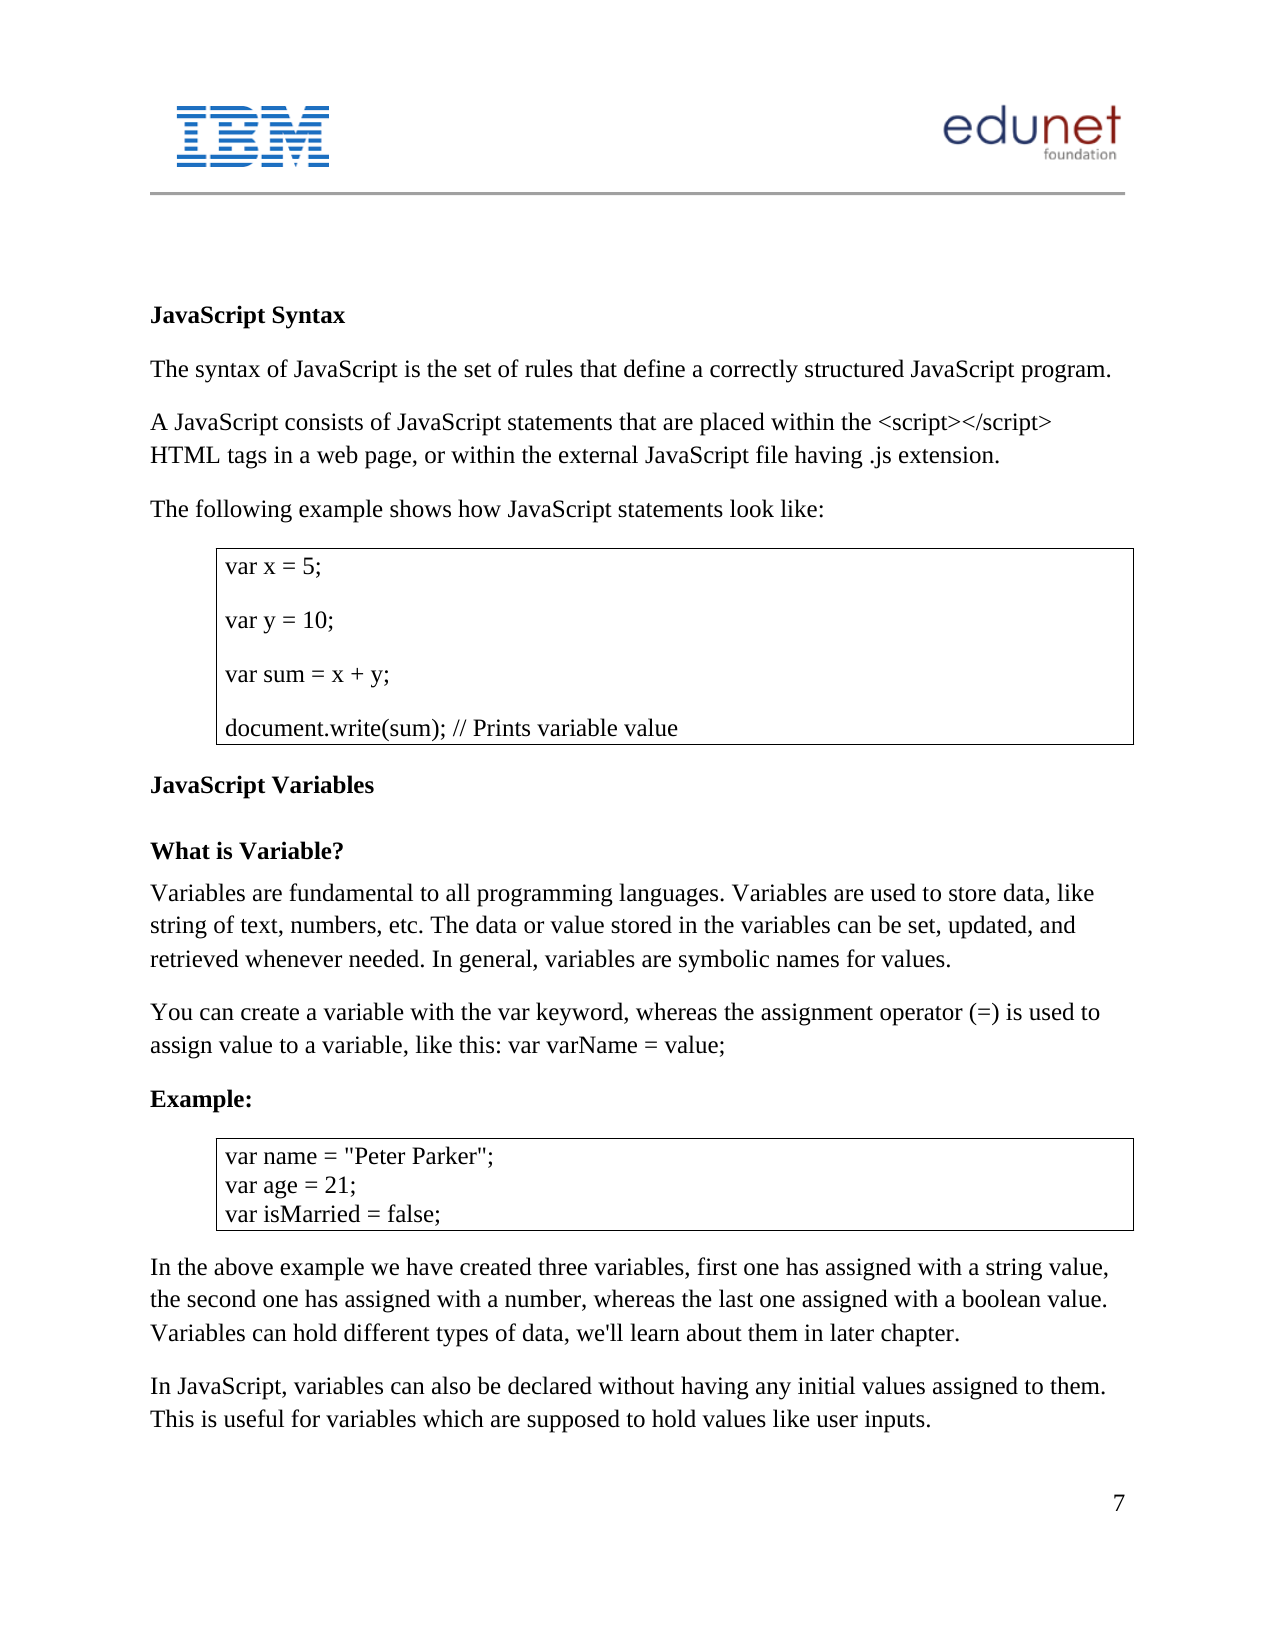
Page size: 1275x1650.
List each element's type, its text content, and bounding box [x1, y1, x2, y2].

text The syntax of JavaScript is the set of rules that define a correctly structured JavaScript program. [150, 354, 1125, 382]
text A JavaScript consists of JavaScript statements that are placed within the <script></script> HTML tags in a web page, or within the external JavaScript file having .js extension. [150, 407, 1125, 469]
picture [176, 106, 329, 167]
text In JavaScript, variables can also be declared without having any initial values assigned to them. This is useful for variables which are supposed to hold values like user inputs. [150, 1371, 1125, 1433]
subtitle What is Variable? [150, 836, 1125, 865]
subtitle JavaScript Syntax [150, 300, 1125, 328]
text var age = 21; [217, 1167, 1133, 1196]
text var y = 10; [217, 602, 1133, 634]
text var isMarried = false; [217, 1196, 1133, 1230]
subtitle JavaScript Variables [150, 770, 1125, 799]
text var name = "Peter Parker"; [217, 1139, 1133, 1167]
text var x = 5; [217, 549, 1133, 580]
text document.write(sum); // Prints variable value [217, 710, 1133, 744]
text var sum = x + y; [217, 656, 1133, 688]
picture [941, 95, 1125, 167]
text Variables are fundamental to all programming languages. Variables are used to store data, like string of text, numbers, etc. The data or value stored in the variables can be set, updated, and retrieved whenever needed. In general, variables are symbolic names for values. [150, 878, 1125, 972]
text You can create a variable with the var keyword, whereas the assignment operator (=) is used to assign value to a variable, like this: var varName = value; [150, 997, 1125, 1059]
text The following example shows how JavaScript statements look like: [150, 494, 1125, 523]
text In the above example we have created three variables, first one has assigned with a string value, the second one has assigned with a number, whereas the last one assigned with a boolean value. Variables can hold different types of data, we'll learn about them in later chapter. [150, 1252, 1125, 1346]
text Example: [150, 1084, 1125, 1113]
